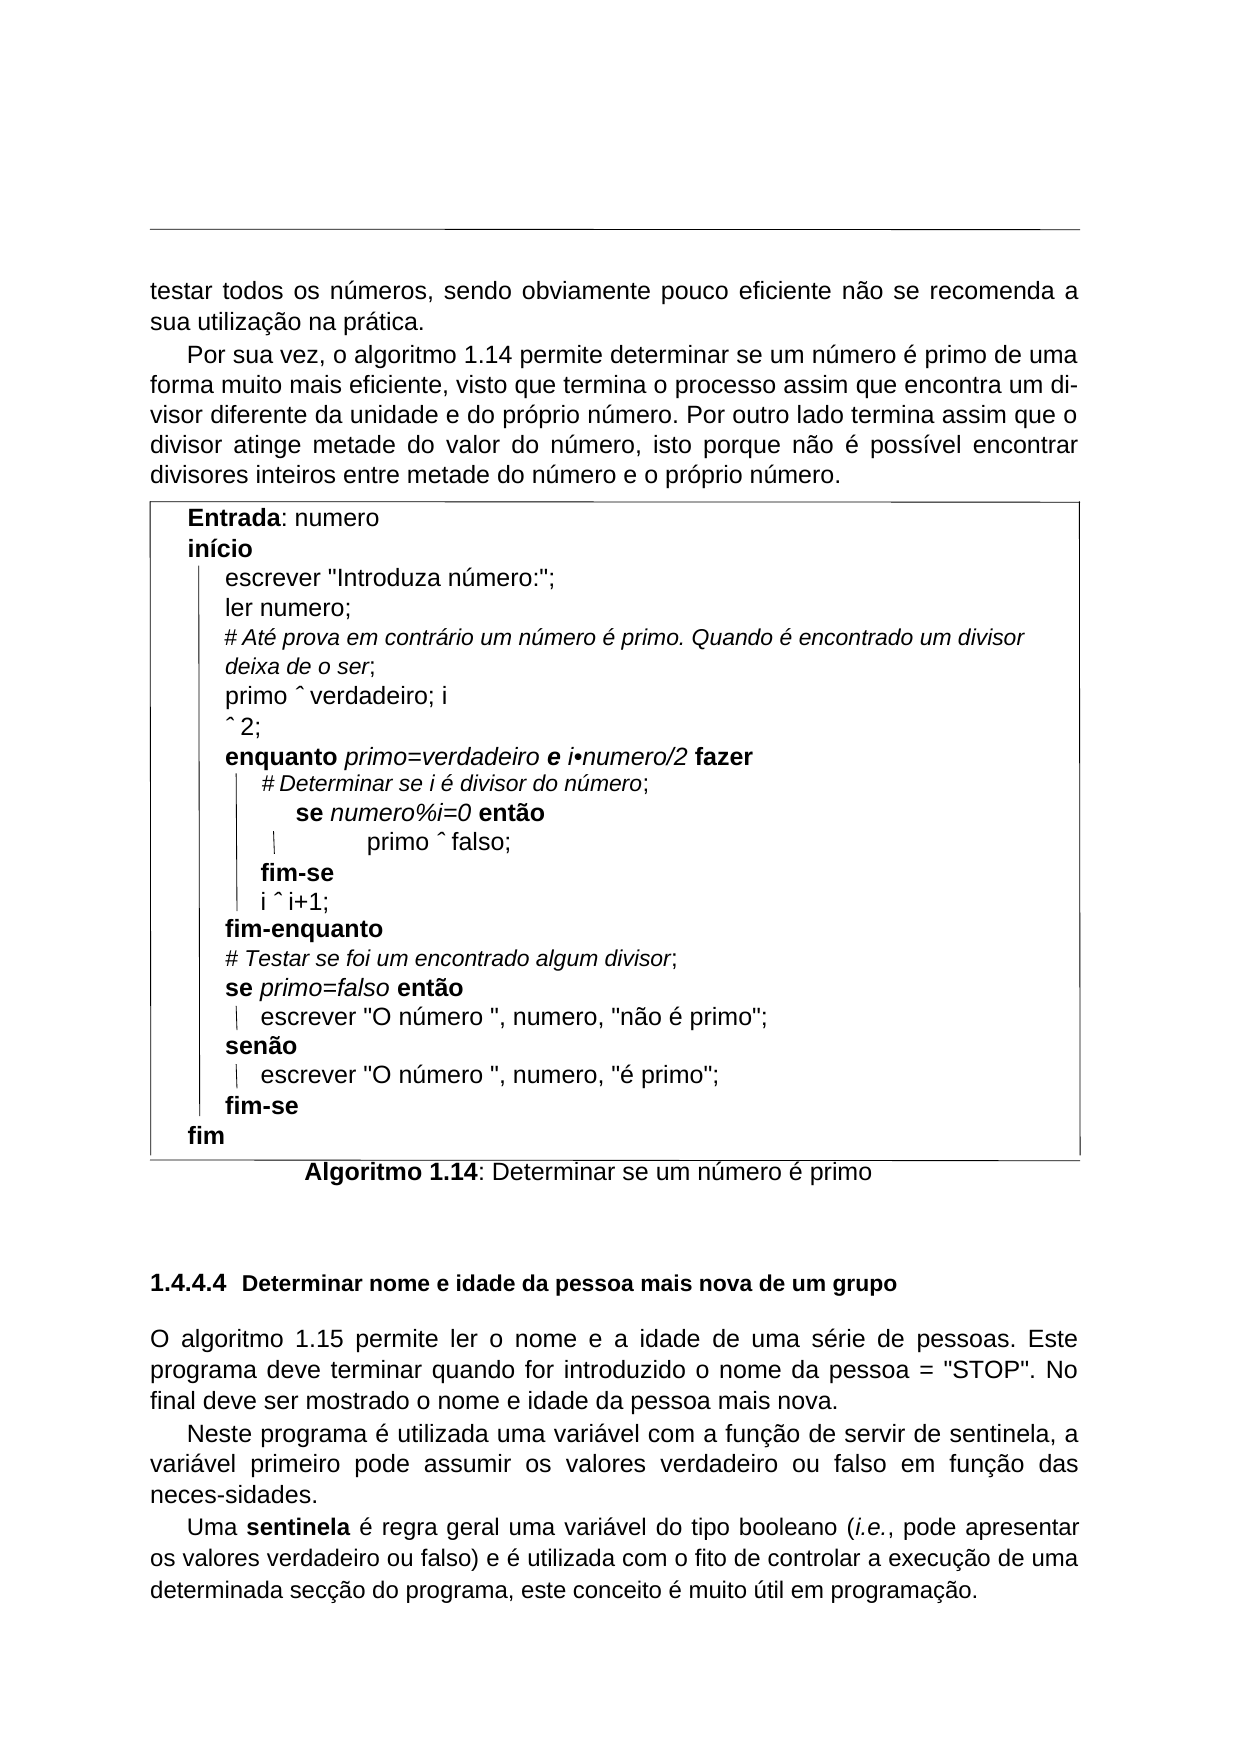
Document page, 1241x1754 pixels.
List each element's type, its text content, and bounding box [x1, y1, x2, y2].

list Até prova em contrário um número é primo. Quando é encontrado um divisor deixa de o ser; [224, 623, 1048, 679]
text escrever "Introduza número:"; [225, 562, 1090, 591]
text primo ˆ verdadeiro; i ˆ 2; [225, 681, 448, 741]
text Por sua vez, o algoritmo 1.14 permite determinar se um número é primo de uma forma muito mais eficiente, visto que termina o processo assim que encontra um di-visor diferente da unidade e do próprio número. Por outro lado termina assim que o divisor atinge metade do valor do número, isto porque não é possível encontrar divisores inteiros entre metade do número e o próprio número. [150, 340, 1080, 489]
text início [187, 534, 1090, 562]
text fim-enquanto [225, 915, 1090, 944]
text fim-se [260, 858, 1090, 886]
text enquanto primo=verdadeiro e i•numero/2 fazer [225, 743, 1090, 770]
text fim-se [225, 1091, 1090, 1120]
text fim [187, 1121, 1090, 1150]
text O algoritmo 1.15 permite ler o nome e a idade de uma série de pessoas. Este programa deve terminar quando for introduzido o nome da pessoa = "STOP". No final deve ser mostrado o nome e idade da pessoa mais nova. [150, 1324, 1080, 1414]
text escrever "O número ", numero, "não é primo"; [260, 1002, 1090, 1031]
text i ˆ i+1; [260, 886, 1090, 915]
text Algoritmo 1.14: Determinar se um número é primo [304, 1157, 1090, 1186]
text # Testar se foi um encontrado algum divisor; [225, 944, 1090, 971]
text primo ˆ falso; [150, 827, 728, 856]
text senão [225, 1033, 1090, 1060]
text se numero%i=0 então [150, 799, 690, 827]
text escrever "O número ", numero, "é primo"; [260, 1060, 1090, 1089]
text se primo=falso então [225, 973, 1090, 1002]
text 1.4.4.4 Determinar nome e idade da pessoa mais nova de um grupo [150, 1268, 1090, 1297]
text Entrada: numero [187, 503, 1090, 532]
text Neste programa é utilizada uma variável com a função de servir de sentinela, a variável primeiro pode assumir os valores verdadeiro ou falso em função das neces-sidades. [150, 1418, 1080, 1509]
text Uma sentinela é regra geral uma variável do tipo booleano (i.e., pode apresentar os valores verdadeiro ou falso) e é utilizada com o fito de controlar a execução de uma determinada secção do programa, este conceito é muito útil em programação. [150, 1513, 1080, 1603]
list Determinar se i é divisor do número; [261, 770, 1090, 797]
text testar todos os números, sendo obviamente pouco eficiente não se recomenda a sua utilização na prática. [150, 276, 1080, 336]
text ler numero; [225, 593, 1090, 622]
